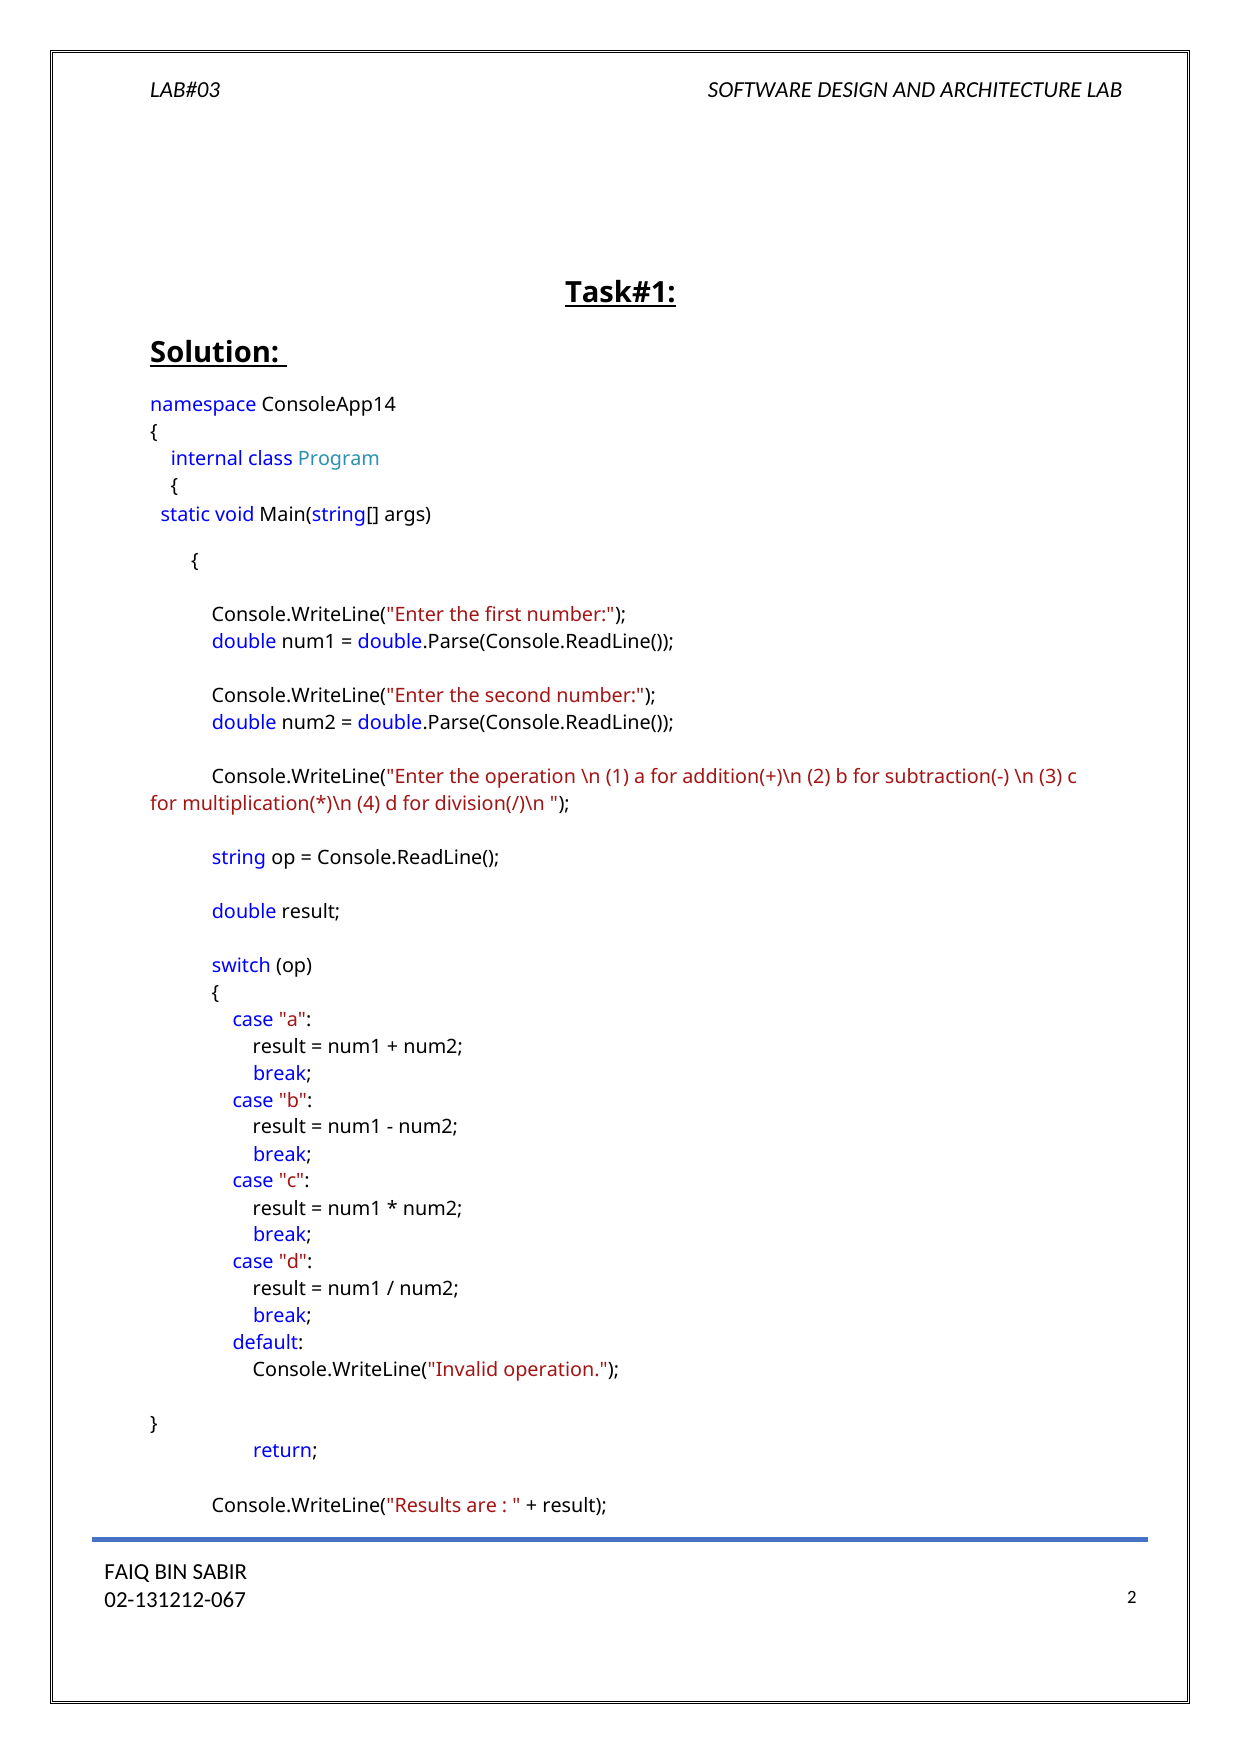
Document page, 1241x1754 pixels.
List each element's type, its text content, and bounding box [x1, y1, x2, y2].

text { static void Main(string[] args) [150, 471, 1090, 527]
text Solution: [150, 331, 1090, 371]
text break; [150, 1059, 1090, 1086]
text double num2 = double.Parse(Console.ReadLine()); [150, 708, 1090, 735]
text { [150, 546, 1090, 573]
text string op = Console.ReadLine(); [150, 843, 1090, 870]
text break; [150, 1140, 1090, 1167]
text internal class Program [150, 444, 1090, 471]
text result = num1 * num2; [150, 1194, 1090, 1221]
text case "b": [150, 1086, 1090, 1113]
text double result; [150, 897, 1090, 924]
text return; [150, 1437, 1090, 1463]
text { [150, 417, 1090, 444]
text case "a": [150, 1005, 1090, 1032]
text Console.WriteLine("Results are : " + result); [150, 1492, 1090, 1518]
text result = num1 - num2; [150, 1113, 1090, 1140]
text { [150, 978, 1090, 1005]
text namespace ConsoleApp14 [150, 391, 1090, 417]
text case "c": [150, 1167, 1090, 1194]
text } [150, 1409, 1090, 1437]
text result = num1 + num2; [150, 1032, 1090, 1059]
text Task#1: [150, 272, 1090, 311]
text break; [150, 1221, 1090, 1248]
text Console.WriteLine("Enter the operation \n (1) a for addition(+)\n (2) b for subtraction(-) \n (3) c for multiplication(*)\n (4) d for division(/)\n "); [150, 762, 1090, 816]
text Console.WriteLine("Enter the second number:"); [150, 681, 1090, 708]
text double num1 = double.Parse(Console.ReadLine()); [150, 627, 1090, 654]
text result = num1 / num2; [150, 1275, 1090, 1302]
text break; [150, 1302, 1090, 1329]
text case "d": [150, 1248, 1090, 1275]
text Console.WriteLine("Invalid operation."); [150, 1356, 1090, 1383]
text Console.WriteLine("Enter the first number:"); [150, 600, 1090, 627]
text switch (op) [150, 951, 1090, 978]
text default: [150, 1329, 1090, 1356]
